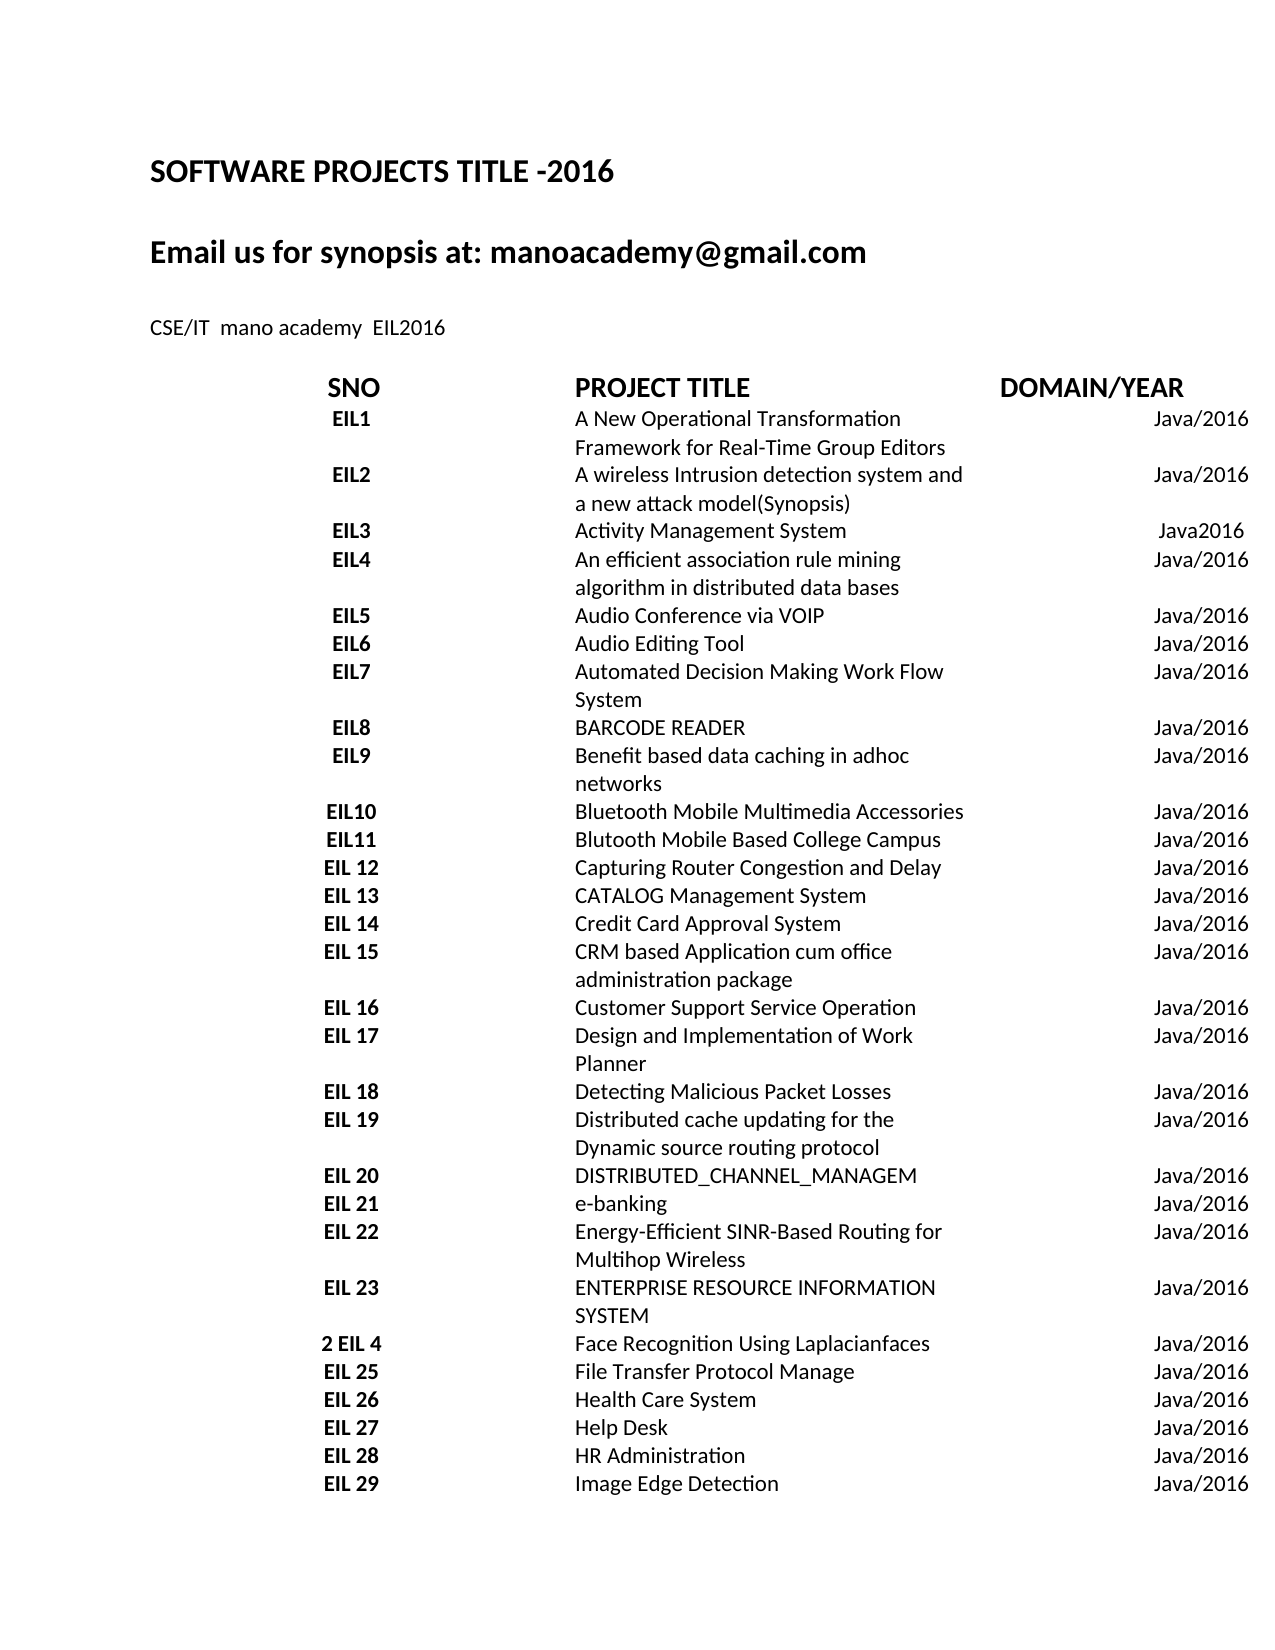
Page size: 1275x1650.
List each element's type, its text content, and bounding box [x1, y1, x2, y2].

table_cell EIL 20 [139, 1161, 564, 1189]
table_cell Java/2016 [989, 1077, 1275, 1105]
table_cell 2 EIL 4 [139, 1329, 564, 1357]
table_cell EIL1 [139, 405, 564, 461]
table_cell An efficient association rule mining algorithm in distributed data bases [564, 545, 989, 601]
table_cell Credit Card Approval System [564, 909, 989, 937]
table_cell EIL 18 [139, 1077, 564, 1105]
table_cell CATALOG Management System [564, 881, 989, 909]
table_cell Java/2016 [989, 601, 1275, 629]
table_cell Blutooth Mobile Based College Campus [564, 825, 989, 853]
table_cell EIL5 [139, 601, 564, 629]
table_cell EIL9 [139, 741, 564, 797]
table_cell Java/2016 [989, 1021, 1275, 1077]
table_cell Face Recognition Using Laplacianfaces [564, 1329, 989, 1357]
table_cell EIL3 [139, 517, 564, 545]
table_cell Activity Management System [564, 517, 989, 545]
table_cell EIL4 [139, 545, 564, 601]
table_cell EIL 23 [139, 1273, 564, 1329]
table_cell Java/2016 [989, 1273, 1275, 1329]
table_cell EIL 25 [139, 1357, 564, 1385]
table_cell Distributed cache updating for the Dynamic source routing protocol [564, 1105, 989, 1161]
table_cell Java/2016 [989, 1329, 1275, 1357]
table_cell EIL 26 [139, 1385, 564, 1413]
table_cell File Transfer Protocol Manage [564, 1357, 989, 1385]
table_cell EIL10 [139, 797, 564, 825]
table_cell EIL 17 [139, 1021, 564, 1077]
table_header PROJECT TITLE [564, 369, 989, 404]
table_cell Image Edge Detection [564, 1469, 989, 1497]
table_cell Java/2016 [989, 909, 1275, 937]
table_cell Health Care System [564, 1385, 989, 1413]
table_cell EIL 12 [139, 853, 564, 881]
text Email us for synopsis at: manoacademy@gmail.com [150, 231, 1125, 272]
text SOFTWARE PROJECTS TITLE -2016 [150, 150, 1125, 191]
text CSE/IT mano academy EIL2016 [150, 313, 1125, 341]
table_cell A New Operational Transformation Framework for Real-Time Group Editors [564, 405, 989, 461]
table_cell ENTERPRISE RESOURCE INFORMATION SYSTEM [564, 1273, 989, 1329]
table_cell Design and Implementation of Work Planner [564, 1021, 989, 1077]
table_cell EIL2 [139, 461, 564, 517]
table_cell Java/2016 [989, 657, 1275, 713]
table_cell A wireless Intrusion detection system and a new attack model(Synopsis) [564, 461, 989, 517]
table_cell EIL 16 [139, 993, 564, 1021]
table_cell Help Desk [564, 1413, 989, 1441]
table_cell EIL6 [139, 629, 564, 657]
table_cell Java/2016 [989, 1357, 1275, 1385]
table_cell EIL 13 [139, 881, 564, 909]
table_cell e-banking [564, 1189, 989, 1217]
table_cell BARCODE READER [564, 713, 989, 741]
table_cell Customer Support Service Operation [564, 993, 989, 1021]
table_cell EIL 21 [139, 1189, 564, 1217]
table_cell Java/2016 [989, 1469, 1275, 1497]
table_cell Java/2016 [989, 461, 1275, 517]
table_cell Bluetooth Mobile Multimedia Accessories [564, 797, 989, 825]
table_cell Java/2016 [989, 1385, 1275, 1413]
table_cell Java/2016 [989, 545, 1275, 601]
table_cell CRM based Application cum office administration package [564, 937, 989, 993]
table_cell Java/2016 [989, 1105, 1275, 1161]
table_cell EIL 15 [139, 937, 564, 993]
table_header DOMAIN/YEAR [989, 369, 1275, 404]
table_cell Audio Conference via VOIP [564, 601, 989, 629]
table_cell Java/2016 [989, 405, 1275, 461]
table_cell Java/2016 [989, 937, 1275, 993]
table_cell Benefit based data caching in adhoc networks [564, 741, 989, 797]
table_cell Java/2016 [989, 825, 1275, 853]
table_cell Java/2016 [989, 1161, 1275, 1189]
table_cell Java/2016 [989, 797, 1275, 825]
table_cell Java/2016 [989, 853, 1275, 881]
table_cell Java/2016 [989, 629, 1275, 657]
table_cell Java/2016 [989, 1189, 1275, 1217]
table_cell Java/2016 [989, 741, 1275, 797]
table_cell EIL7 [139, 657, 564, 713]
table_cell Java/2016 [989, 993, 1275, 1021]
table_cell EIL 19 [139, 1105, 564, 1161]
table_cell Java/2016 [989, 1217, 1275, 1273]
table_cell Java/2016 [989, 713, 1275, 741]
table_cell DISTRIBUTED_CHANNEL_MANAGEM [564, 1161, 989, 1189]
table_cell Java2016 [989, 517, 1275, 545]
table_cell EIL8 [139, 713, 564, 741]
table_cell HR Administration [564, 1441, 989, 1469]
table_cell Java/2016 [989, 1413, 1275, 1441]
table_cell Capturing Router Congestion and Delay [564, 853, 989, 881]
table_cell EIL 27 [139, 1413, 564, 1441]
table_cell EIL 29 [139, 1469, 564, 1497]
table_cell Audio Editing Tool [564, 629, 989, 657]
table_cell Java/2016 [989, 1441, 1275, 1469]
table_cell EIL 22 [139, 1217, 564, 1273]
table_cell EIL 14 [139, 909, 564, 937]
table_header SNO [139, 369, 564, 404]
table_cell Energy-Efficient SINR-Based Routing for Multihop Wireless [564, 1217, 989, 1273]
table_cell EIL11 [139, 825, 564, 853]
table_cell Java/2016 [989, 881, 1275, 909]
table_cell Detecting Malicious Packet Losses [564, 1077, 989, 1105]
table_cell Automated Decision Making Work Flow System [564, 657, 989, 713]
table_cell EIL 28 [139, 1441, 564, 1469]
